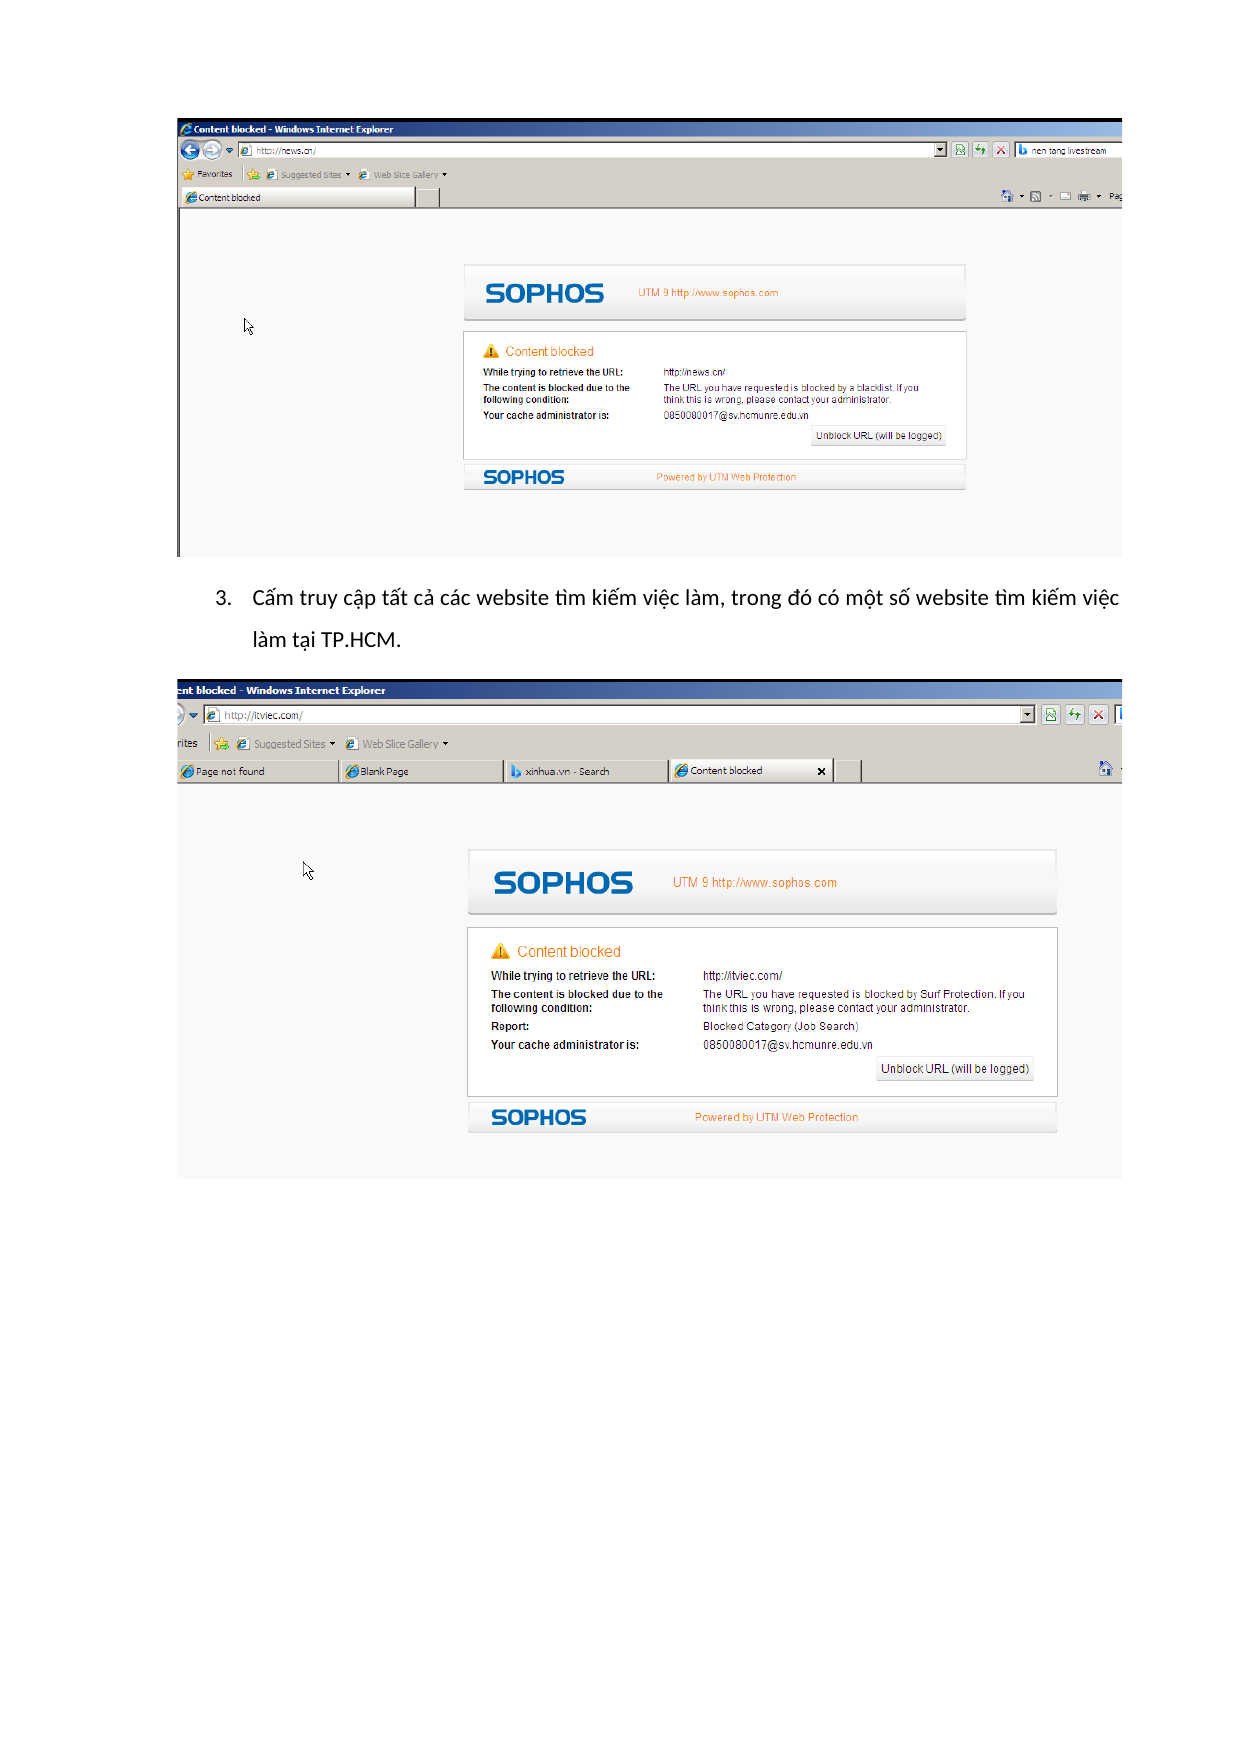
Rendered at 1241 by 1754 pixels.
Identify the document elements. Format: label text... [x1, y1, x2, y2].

list Cấm truy cập tất cả các website tìm kiếm việc làm, trong đó có một số website tìm kiếm việc làm tại TP.HCM. [215, 583, 1122, 653]
picture [177, 118, 1123, 557]
picture [177, 679, 1123, 1179]
